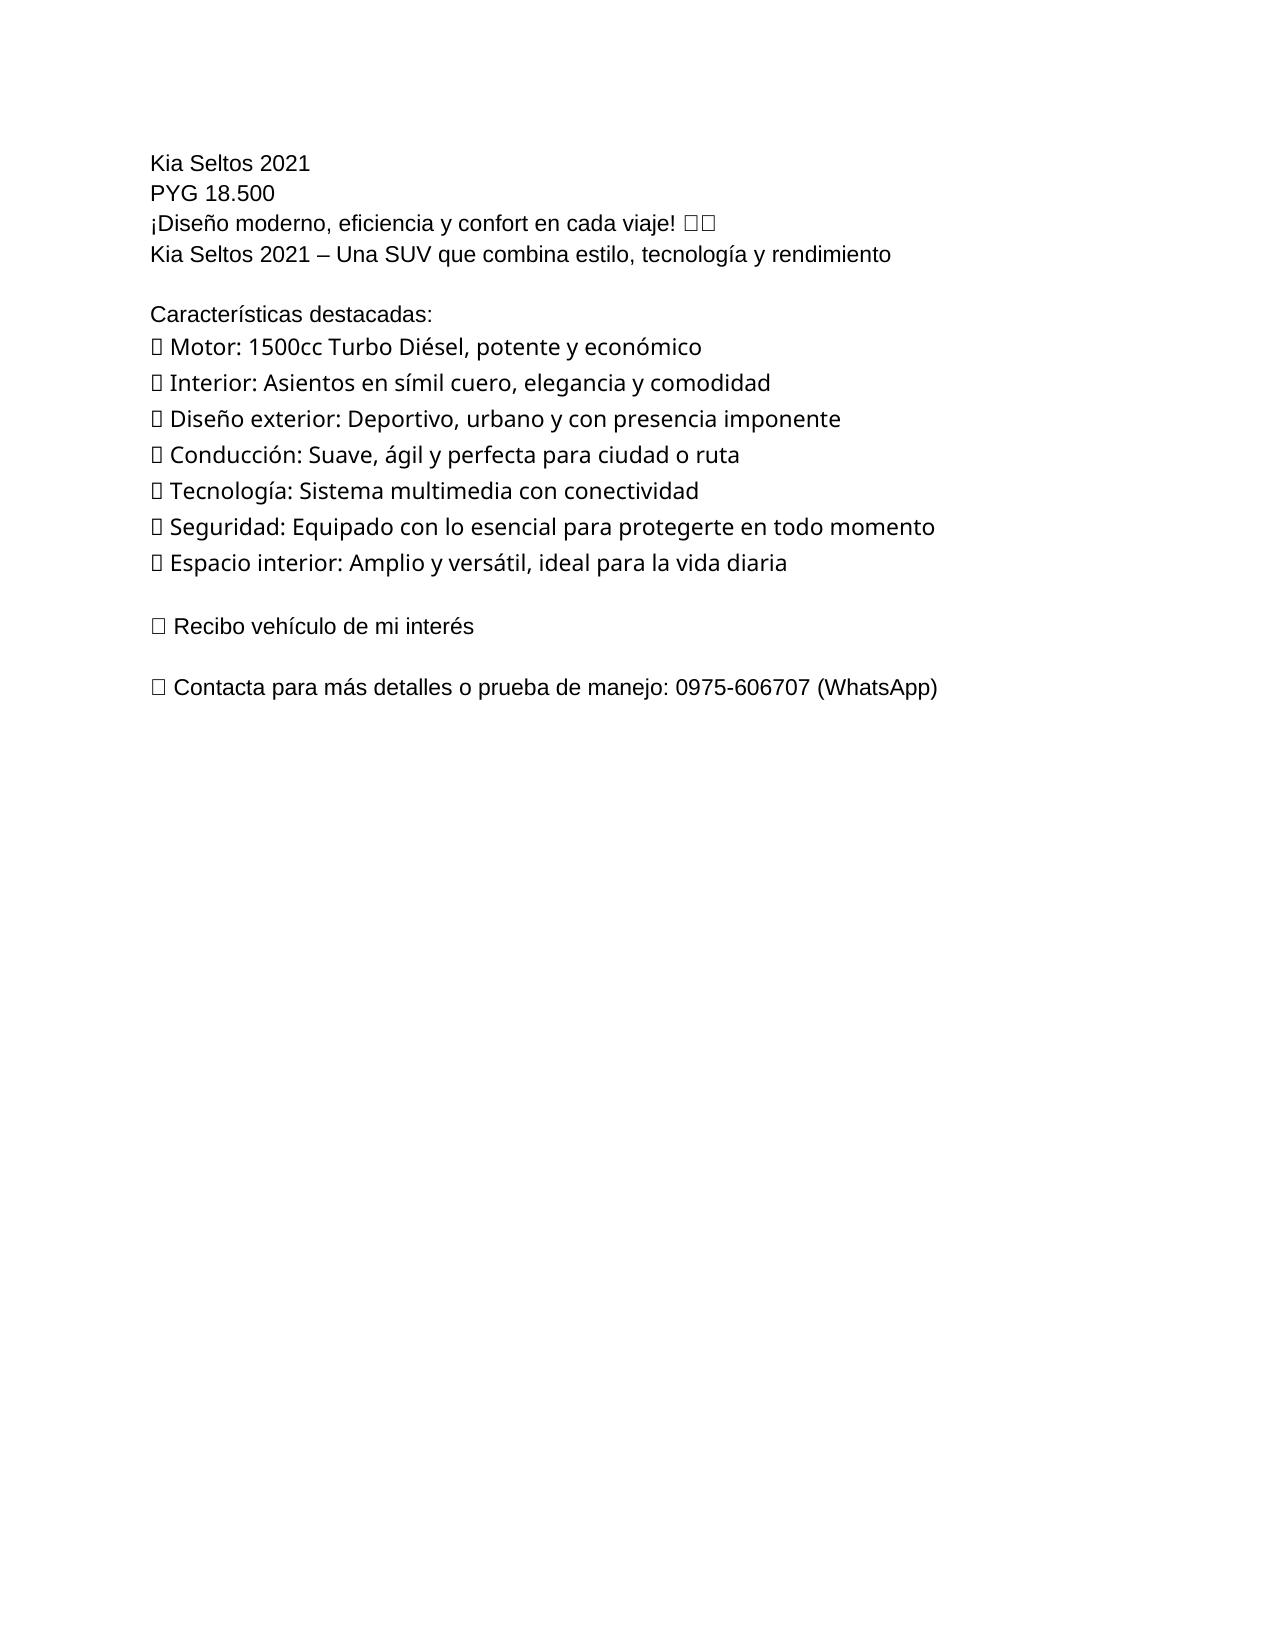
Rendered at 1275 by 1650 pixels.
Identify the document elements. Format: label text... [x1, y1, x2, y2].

text ¡Diseño moderno, eficiencia y confort en cada viaje! 🚗🔥 [150, 210, 1125, 237]
text Kia Seltos 2021 – Una SUV que combina estilo, tecnología y rendimiento [150, 241, 1125, 267]
text Características destacadas: [150, 301, 1125, 327]
text ✅ Tecnología: Sistema multimedia con conectividad [150, 475, 1125, 506]
text Kia Seltos 2021 [150, 150, 1125, 176]
text ✅ Motor: 1500cc Turbo Diésel, potente y económico [150, 331, 1125, 362]
text 📲 Contacta para más detalles o prueba de manejo: 0975-606707 (WhatsApp) [150, 673, 1125, 700]
text ✅ Seguridad: Equipado con lo esencial para protegerte en todo momento [150, 511, 1125, 542]
text 📌 Recibo vehículo de mi interés [150, 613, 1125, 639]
text PYG 18.500 [150, 180, 1125, 207]
text ✅ Diseño exterior: Deportivo, urbano y con presencia imponente [150, 403, 1125, 434]
text ✅ Interior: Asientos en símil cuero, elegancia y comodidad [150, 367, 1125, 398]
text ✅ Conducción: Suave, ágil y perfecta para ciudad o ruta [150, 439, 1125, 470]
text ✅ Espacio interior: Amplio y versátil, ideal para la vida diaria [150, 547, 1125, 578]
